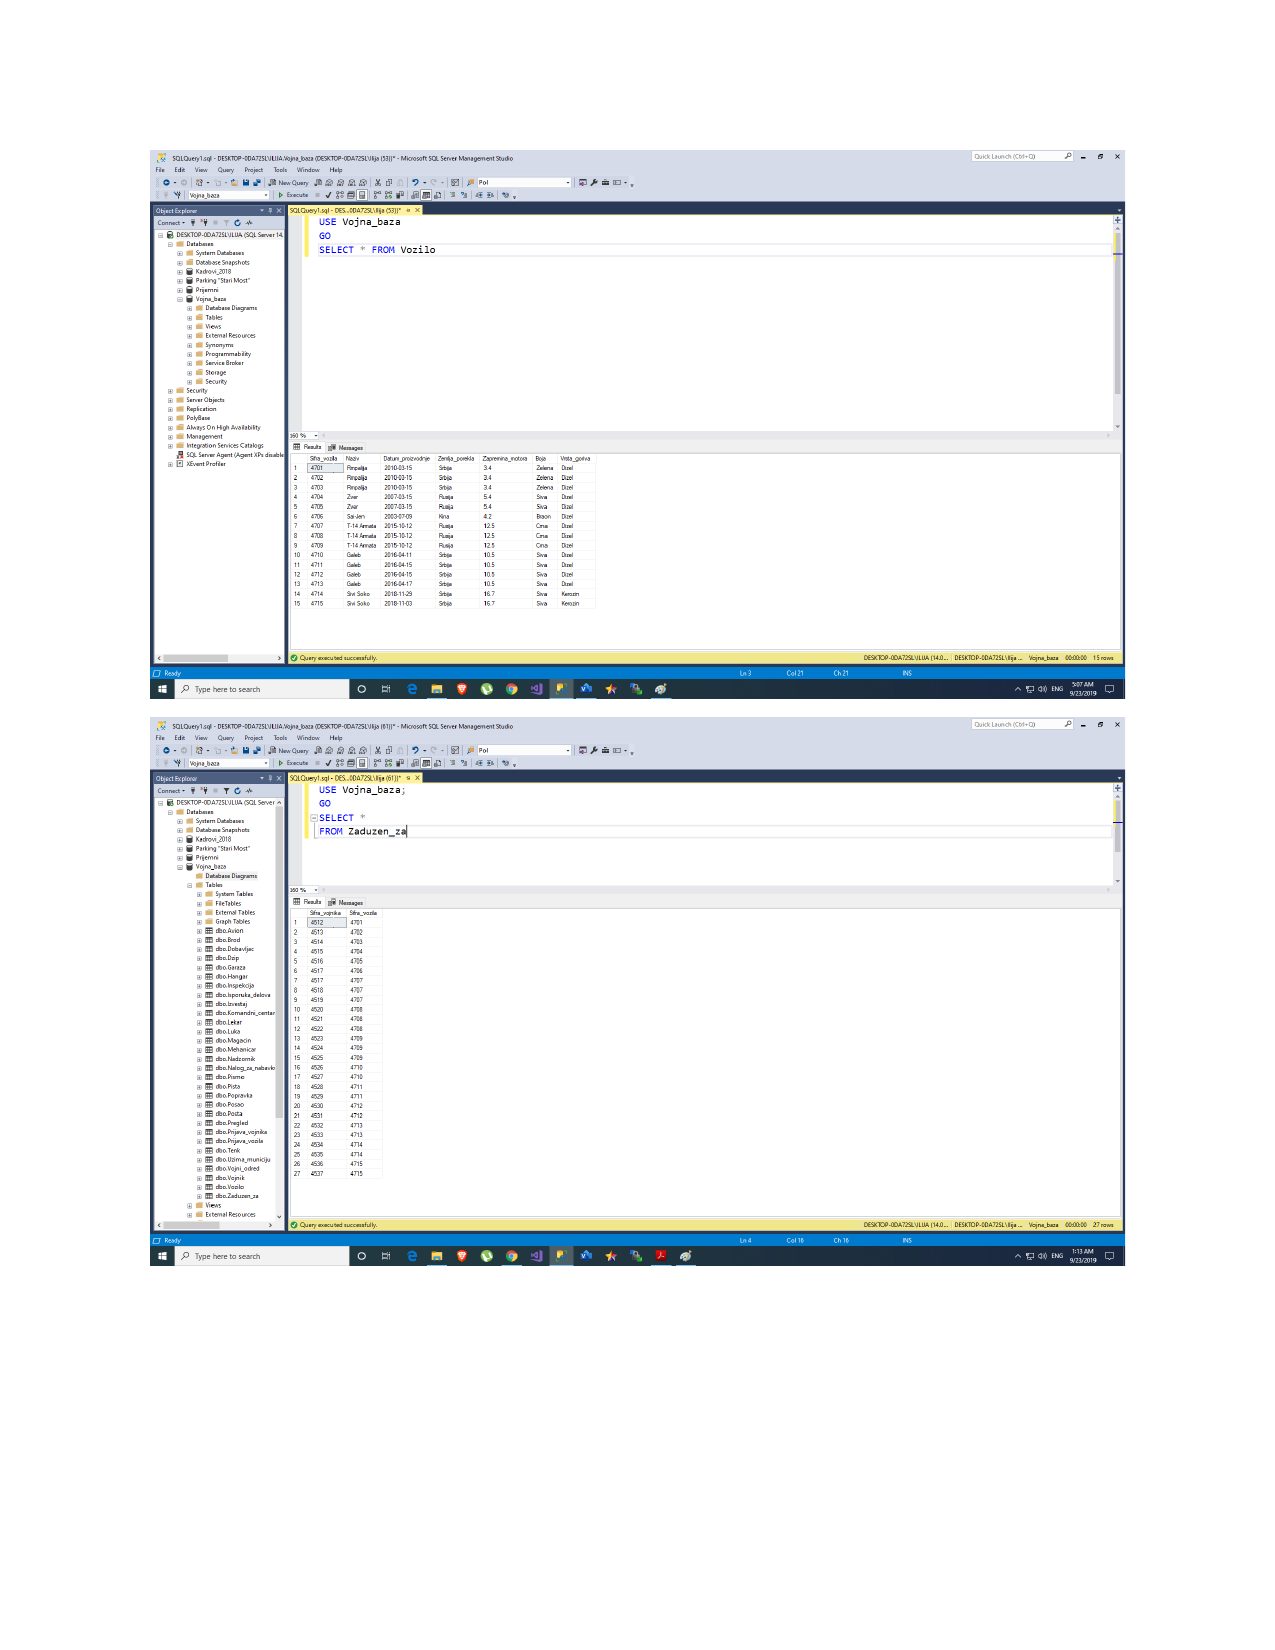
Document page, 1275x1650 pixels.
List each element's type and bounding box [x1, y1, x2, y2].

picture [150, 150, 1125, 699]
picture [150, 717, 1125, 1266]
